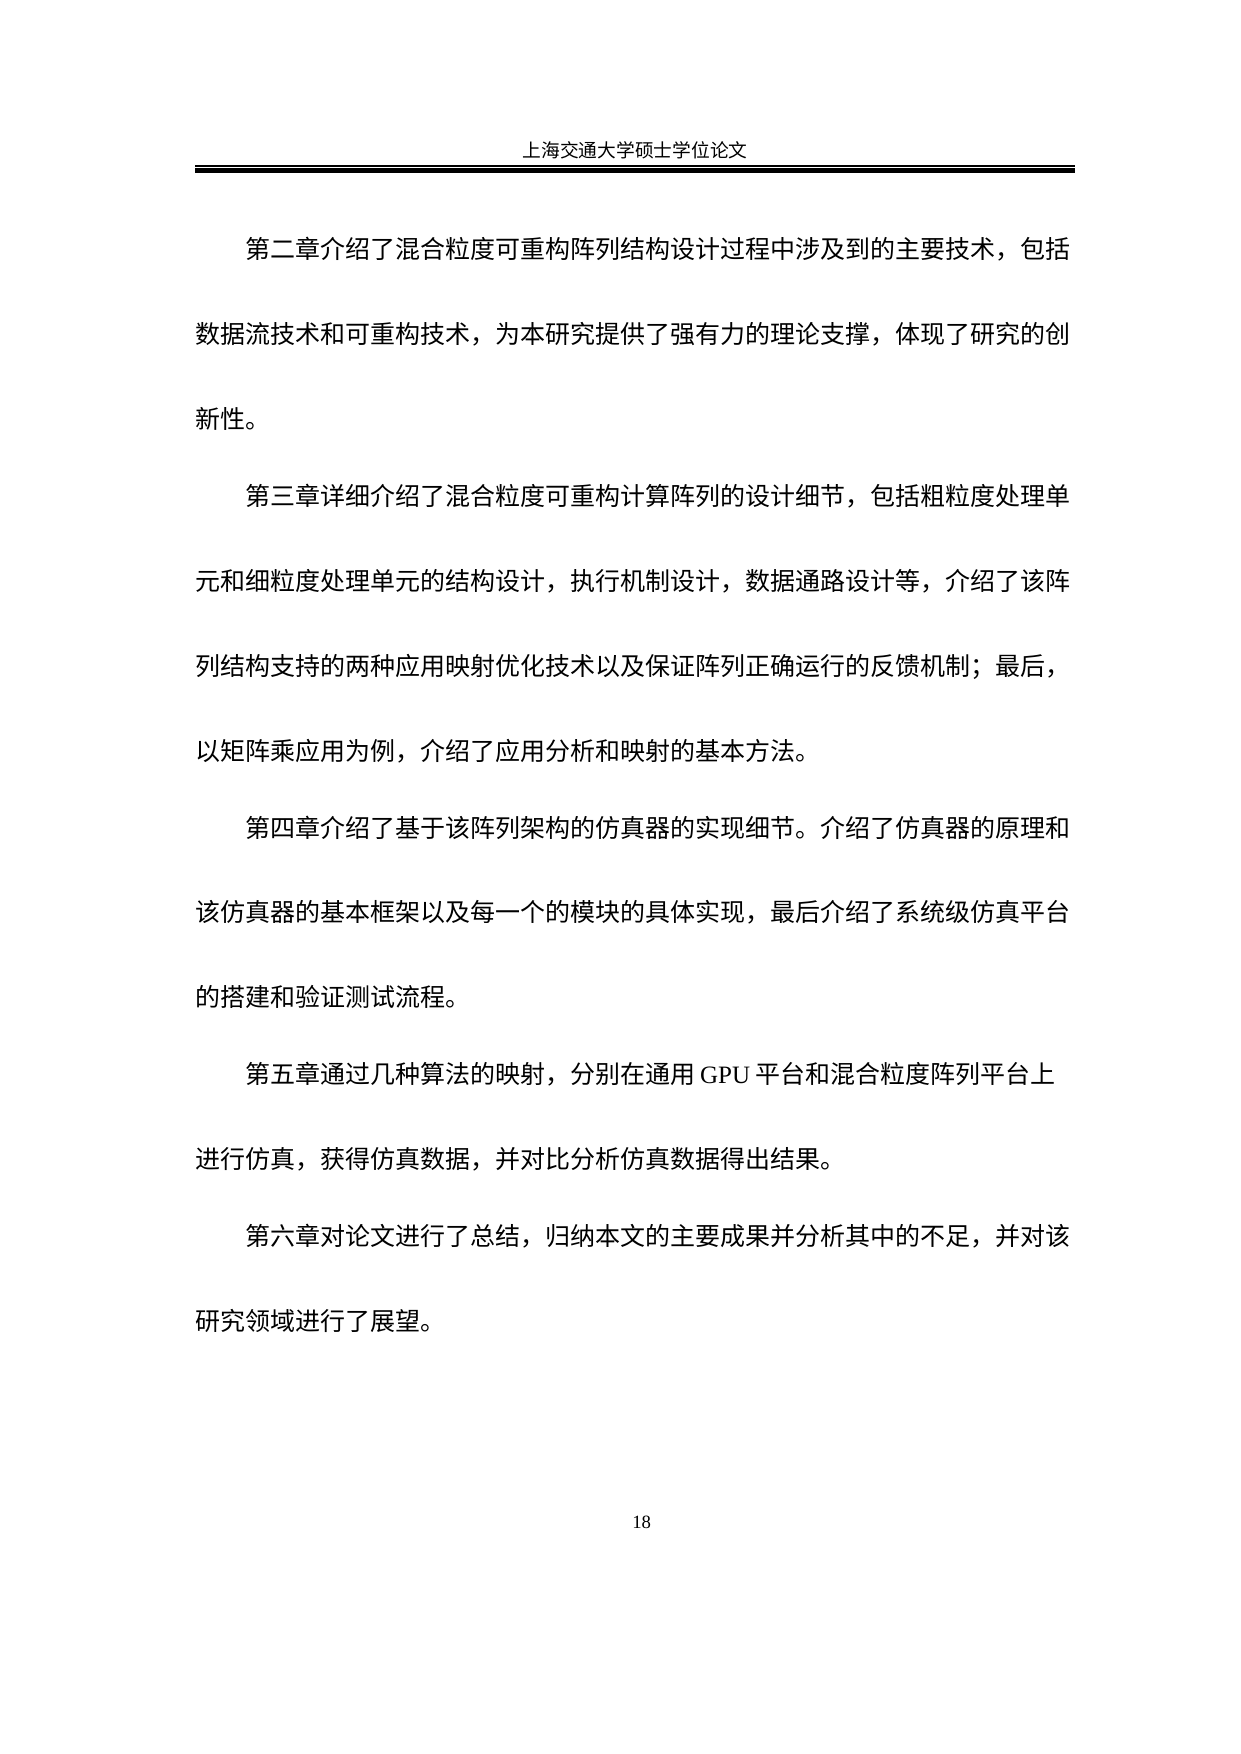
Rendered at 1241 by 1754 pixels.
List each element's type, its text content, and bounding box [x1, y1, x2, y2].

text 第六章对论文进行了总结，归纳本文的主要成果并分析其中的不足，并对该研究领域进行了展望。 [195, 1201, 1075, 1354]
text 第二章介绍了混合粒度可重构阵列结构设计过程中涉及到的主要技术，包括数据流技术和可重构技术，为本研究提供了强有力的理论支撑，体现了研究的创新性。 [195, 214, 1075, 451]
text 第三章详细介绍了混合粒度可重构计算阵列的设计细节，包括粗粒度处理单元和细粒度处理单元的结构设计，执行机制设计，数据通路设计等，介绍了该阵列结构支持的两种应用映射优化技术以及保证阵列正确运行的反馈机制；最后，以矩阵乘应用为例，介绍了应用分析和映射的基本方法。 [195, 461, 1075, 783]
text 第四章介绍了基于该阵列架构的仿真器的实现细节。介绍了仿真器的原理和该仿真器的基本框架以及每一个的模块的具体实现，最后介绍了系统级仿真平台的搭建和验证测试流程。 [195, 792, 1075, 1030]
text 第五章通过几种算法的映射，分别在通用GPU平台和混合粒度阵列平台上进行仿真，获得仿真数据，并对比分析仿真数据得出结果。 [195, 1039, 1075, 1192]
